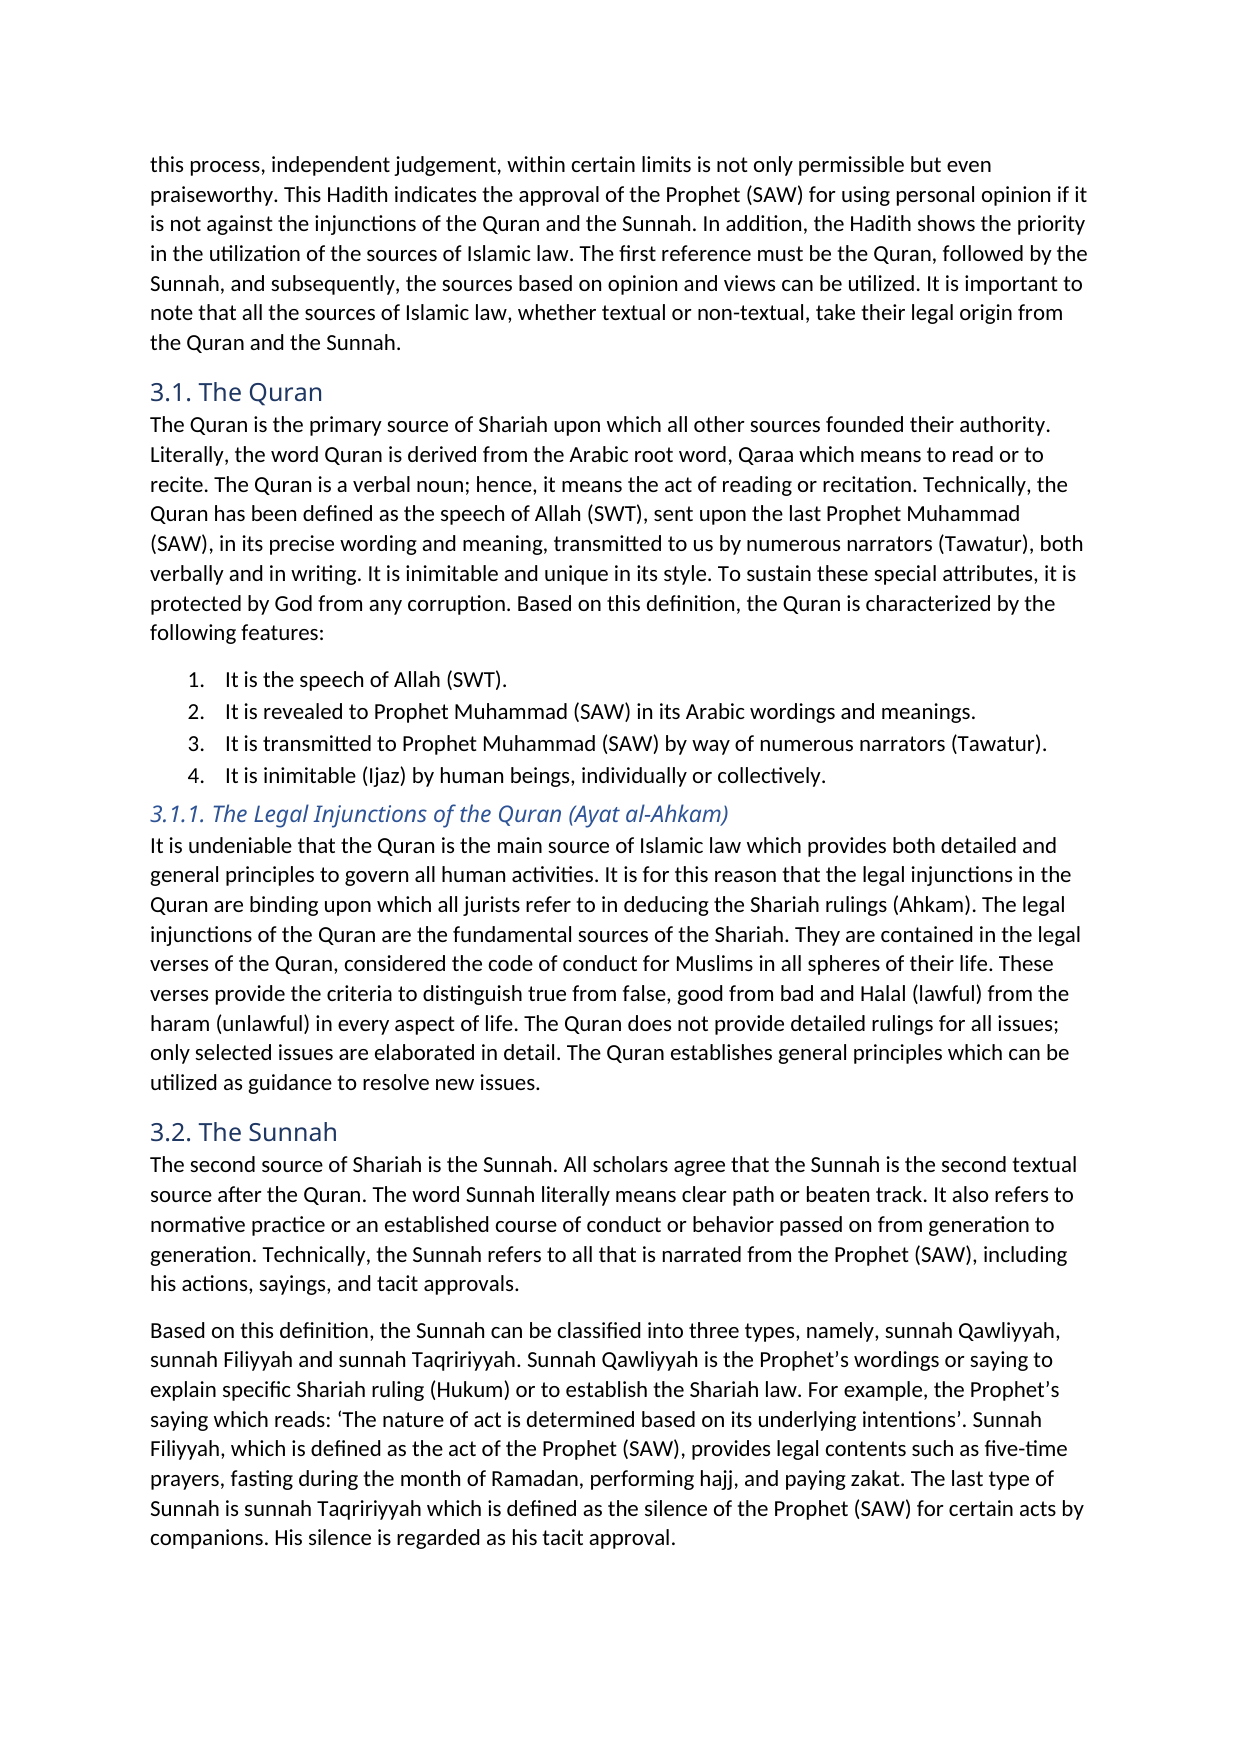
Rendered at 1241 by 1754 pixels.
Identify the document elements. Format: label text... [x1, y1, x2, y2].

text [150, 150, 1090, 356]
subtitle 3.1.1. The Legal Injunctions of the Quran (Ayat al-Ahkam) [150, 798, 1090, 829]
subtitle 3.2. The Sunnah [150, 1114, 1090, 1149]
list It is revealed to Prophet Muhammad (SAW) in its Arabic wordings and meanings. [187, 697, 1090, 725]
text It is undeniable that the Quran is the main source of Islamic law which provides both detailed and general principles to govern all human activities. It is for this reason that the legal injunctions in the Quran are binding upon which all jurists refer to in deducing the Shariah rulings (Ahkam). The legal injunctions of the Quran are the fundamental sources of the Shariah. They are contained in the legal verses of the Quran, considered the code of conduct for Muslims in all spheres of their life. These verses provide the criteria to distinguish true from false, good from bad and Halal (lawful) from the haram (unlawful) in every aspect of life. The Quran does not provide detailed rulings for all issues; only selected issues are elaborated in detail. The Quran establishes general principles which can be utilized as guidance to resolve new issues. [150, 831, 1090, 1096]
list It is the speech of Allah (SWT). [187, 665, 1090, 693]
list It is inimitable (Ijaz) by human beings, individually or collectively. [187, 761, 1090, 789]
subtitle 3.1. The Quran [150, 374, 1090, 408]
text The second source of Shariah is the Sunnah. All scholars agree that the Sunnah is the second textual source after the Quran. The word Sunnah literally means clear path or beaten track. It also refers to normative practice or an established course of conduct or behavior passed on from generation to generation. Technically, the Sunnah refers to all that is narrated from the Prophet (SAW), including his actions, sayings, and tacit approvals. [150, 1151, 1090, 1297]
text Based on this definition, the Sunnah can be classified into three types, namely, sunnah Qawliyyah, sunnah Filiyyah and sunnah Taqririyyah. Sunnah Qawliyyah is the Prophet’s wordings or saying to explain specific Shariah ruling (Hukum) or to establish the Shariah law. For example, the Prophet’s saying which reads: ‘The nature of act is determined based on its underlying intentions’. Sunnah Filiyyah, which is defined as the act of the Prophet (SAW), provides legal contents such as five-time prayers, fasting during the month of Ramadan, performing hajj, and paying zakat. The last type of Sunnah is sunnah Taqririyyah which is defined as the silence of the Prophet (SAW) for certain acts by companions. His silence is regarded as his tacit approval. [150, 1316, 1090, 1552]
list It is transmitted to Prophet Muhammad (SAW) by way of numerous narrators (Tawatur). [187, 729, 1090, 757]
text The Quran is the primary source of Shariah upon which all other sources founded their authority. Literally, the word Quran is derived from the Arabic root word, Qaraa which means to read or to recite. The Quran is a verbal noun; hence, it means the act of reading or recitation. Technically, the Quran has been defined as the speech of Allah (SWT), sent upon the last Prophet Muhammad (SAW), in its precise wording and meaning, transmitted to us by numerous narrators (Tawatur), both verbally and in writing. It is inimitable and unique in its style. To sustain these special attributes, it is protected by God from any corruption. Based on this definition, the Quran is characterized by the following features: [150, 411, 1090, 646]
